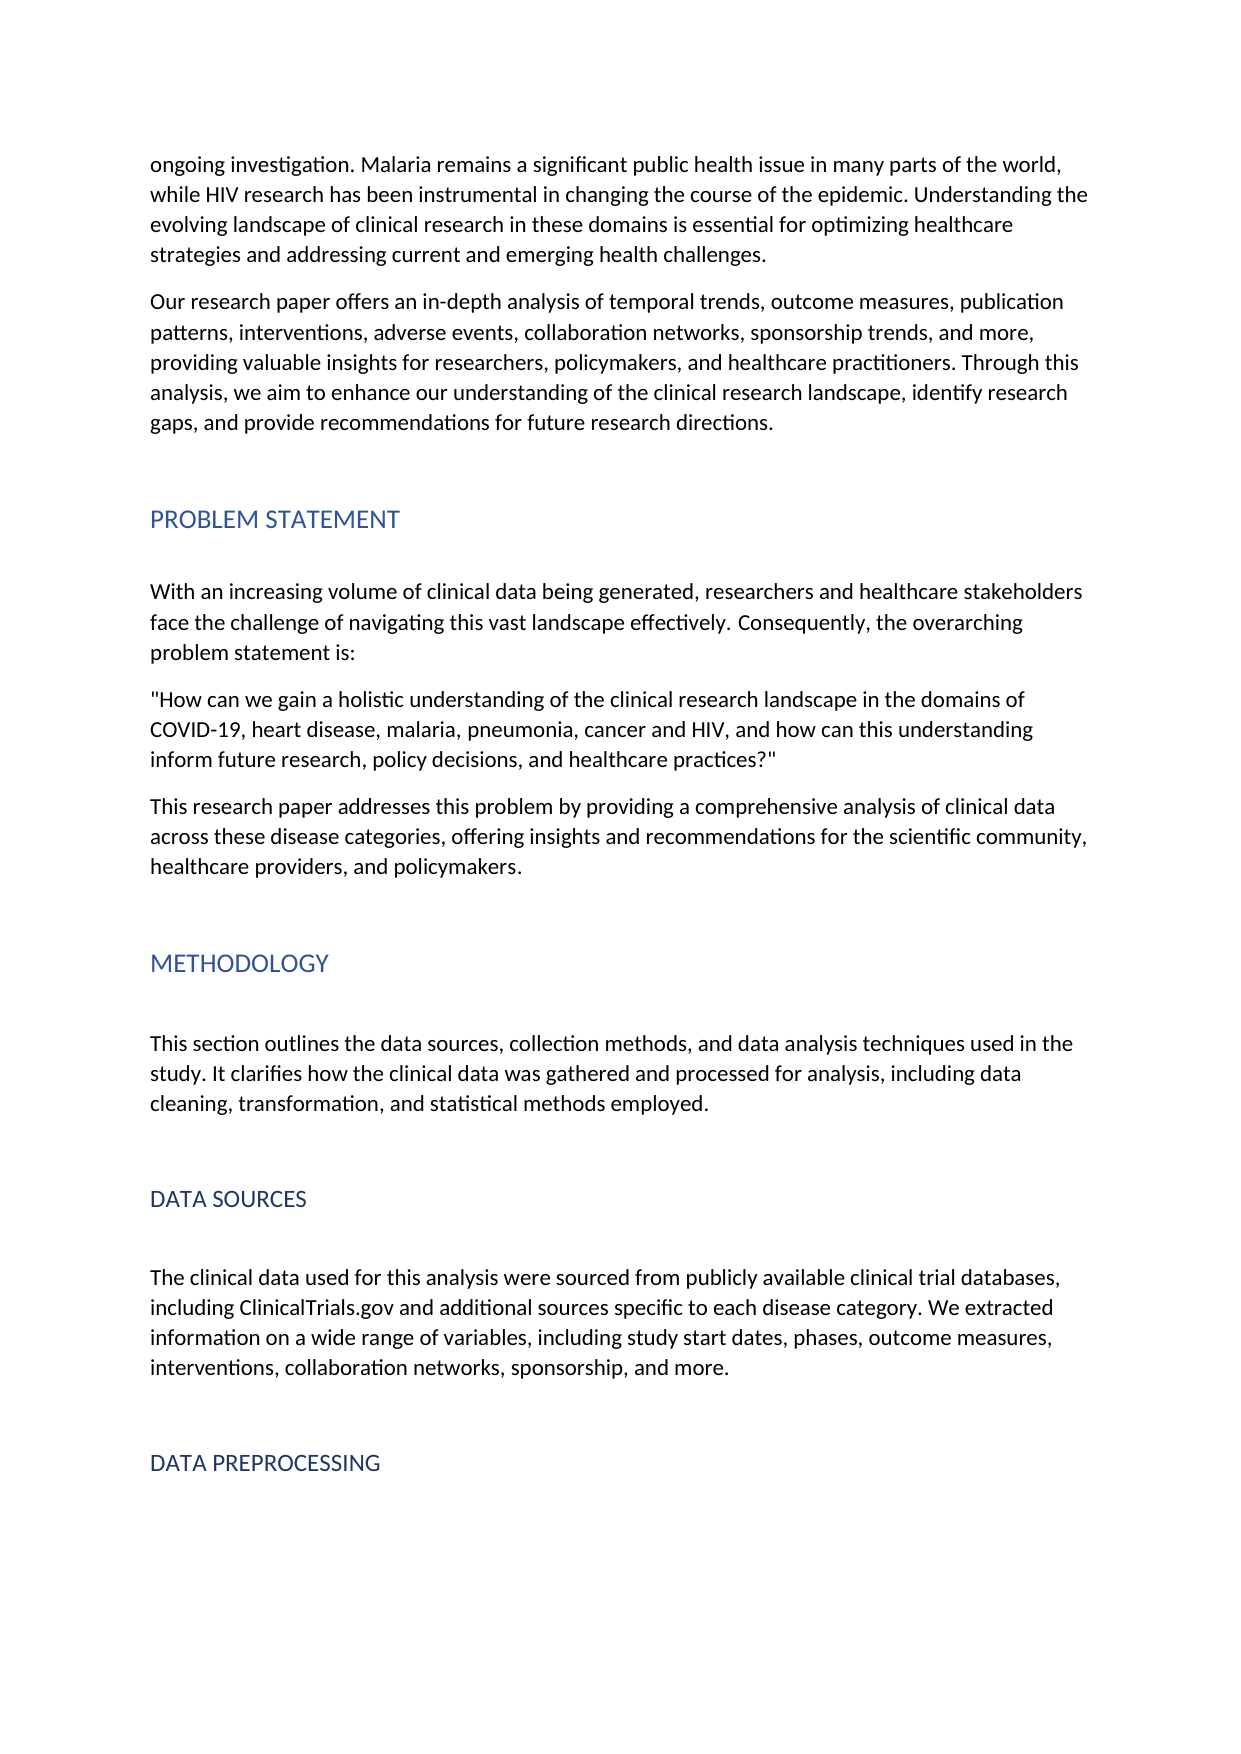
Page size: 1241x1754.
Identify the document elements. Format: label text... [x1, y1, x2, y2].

subtitle METHODOLOGY [150, 946, 1090, 979]
text The clinical data used for this analysis were sourced from publicly available clinical trial databases, including ClinicalTrials.gov and additional sources specific to each disease category. We extracted information on a wide range of variables, including study start dates, phases, outcome measures, interventions, collaboration networks, sponsorship, and more. [150, 1263, 1090, 1381]
text This section outlines the data sources, collection methods, and data analysis techniques used in the study. It clarifies how the clinical data was gathered and processed for analysis, including data cleaning, transformation, and statistical methods employed. [150, 1029, 1090, 1117]
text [150, 150, 1090, 269]
text Our research paper offers an in-depth analysis of temporal trends, outcome measures, publication patterns, interventions, adverse events, collaboration networks, sponsorship trends, and more, providing valuable insights for researchers, policymakers, and healthcare practitioners. Through this analysis, we aim to enhance our understanding of the clinical research landscape, identify research gaps, and provide recommendations for future research directions. [150, 287, 1090, 436]
text With an increasing volume of clinical data being generated, researchers and healthcare stakeholders face the challenge of navigating this vast landscape effectively. Consequently, the overarching problem statement is: [150, 577, 1090, 666]
text This research paper addresses this problem by providing a comprehensive analysis of clinical data across these disease categories, offering insights and recommendations for the scientific community, healthcare providers, and policymakers. [150, 792, 1090, 881]
text "How can we gain a holistic understanding of the clinical research landscape in the domains of COVID-19, heart disease, malaria, pneumonia, cancer and HIV, and how can this understanding inform future research, policy decisions, and healthcare practices?" [150, 685, 1090, 773]
subtitle PROBLEM STATEMENT [150, 502, 1090, 535]
subtitle DATA PREPROCESSING [150, 1447, 1090, 1478]
subtitle DATA SOURCES [150, 1183, 1090, 1213]
